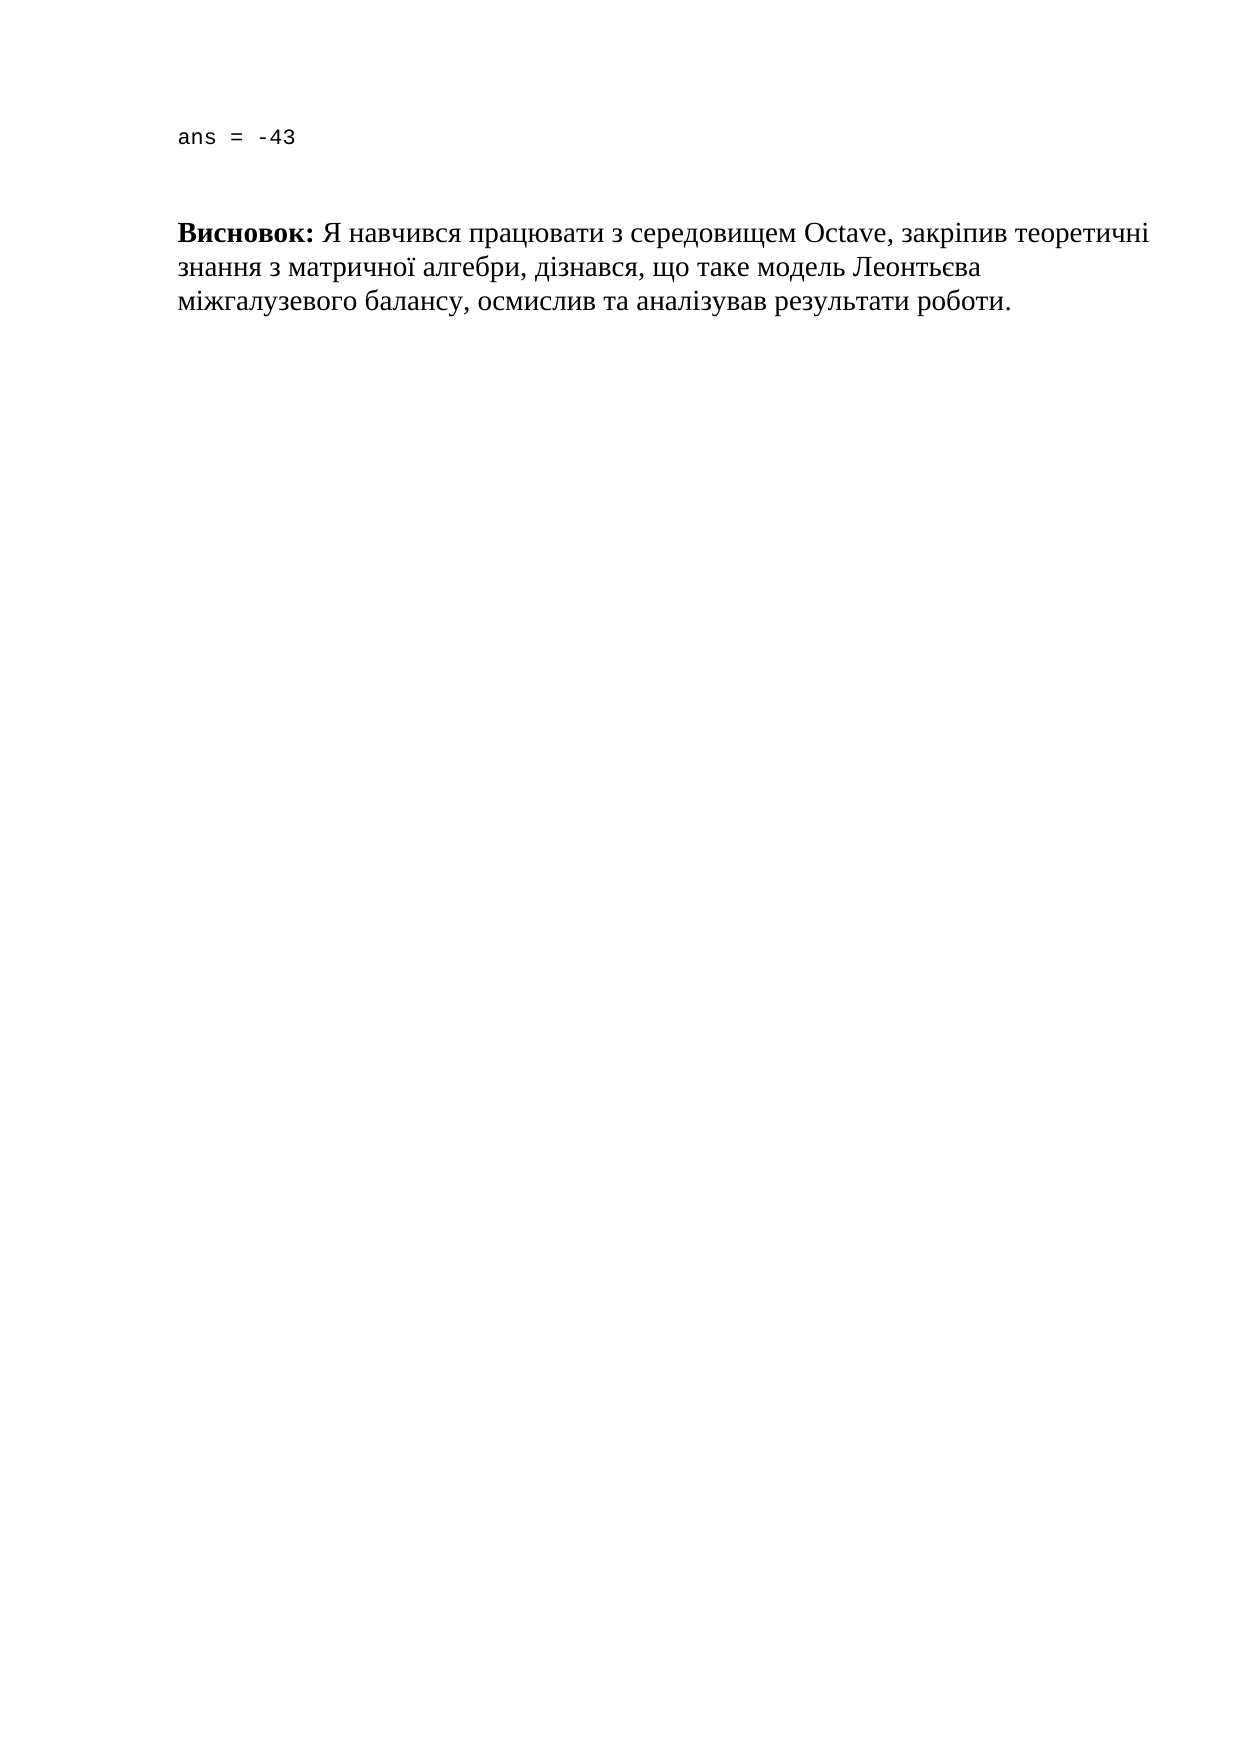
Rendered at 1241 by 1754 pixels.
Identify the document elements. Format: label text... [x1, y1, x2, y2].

text Висновок: Я навчився працювати з середовищем Octave, закріпив теоретичні знання з матричної алгебри, дізнався, що таке модель Леонтьєва міжгалузевого балансу, осмислив та аналізував результати роботи. [177, 216, 1152, 316]
text ans = -43 [177, 118, 1152, 151]
